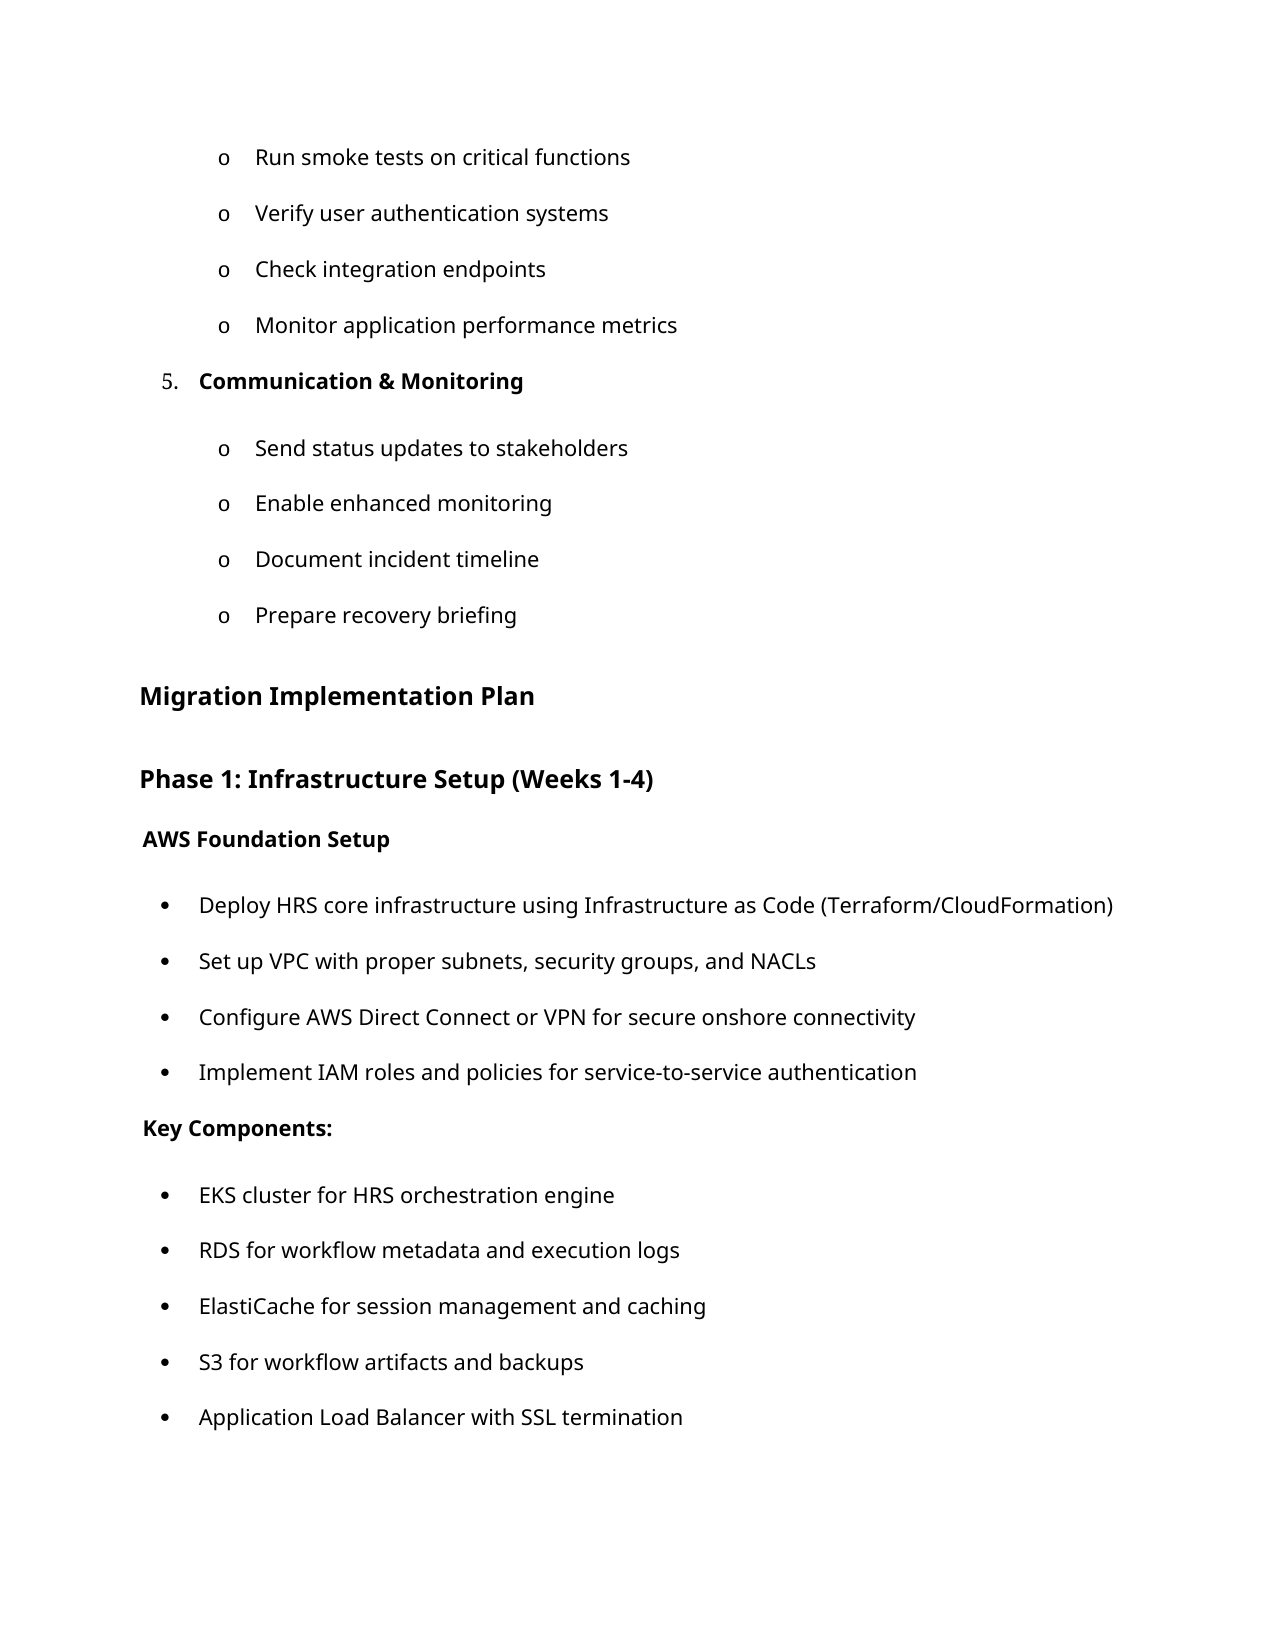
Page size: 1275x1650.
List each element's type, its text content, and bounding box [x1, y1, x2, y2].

list Communication & Monitoring [161, 366, 1133, 396]
list Check integration endpoints [217, 254, 1133, 284]
text Migration Implementation Plan [139, 678, 1133, 712]
list Send status updates to stakeholders [217, 432, 1133, 462]
list Application Load Balancer with SSL termination [161, 1402, 1133, 1432]
text AWS Foundation Setup [142, 824, 1133, 854]
list Configure AWS Direct Connect or VPN for secure onshore connectivity [161, 1002, 1133, 1032]
text Key Components: [142, 1113, 1133, 1143]
list Monitor application performance metrics [217, 310, 1133, 340]
list Prepare recovery briefing [217, 600, 1133, 630]
list Document incident timeline [217, 544, 1133, 574]
text Phase 1: Infrastructure Setup (Weeks 1-4) [139, 762, 1133, 796]
list S3 for workflow artifacts and backups [161, 1346, 1133, 1376]
list Set up VPC with proper subnets, security groups, and NACLs [161, 946, 1133, 976]
list RDS for workflow metadata and execution logs [161, 1235, 1133, 1265]
list Run smoke tests on critical functions [217, 142, 1133, 172]
list Implement IAM roles and policies for service-to-service authentication [161, 1057, 1133, 1087]
list Enable enhanced monitoring [217, 488, 1133, 518]
list Verify user authentication systems [217, 198, 1133, 228]
list ElastiCache for session management and caching [161, 1291, 1133, 1321]
list EKS cluster for HRS orchestration engine [161, 1179, 1133, 1209]
list Deploy HRS core infrastructure using Infrastructure as Code (Terraform/CloudFormation) [161, 891, 1133, 920]
